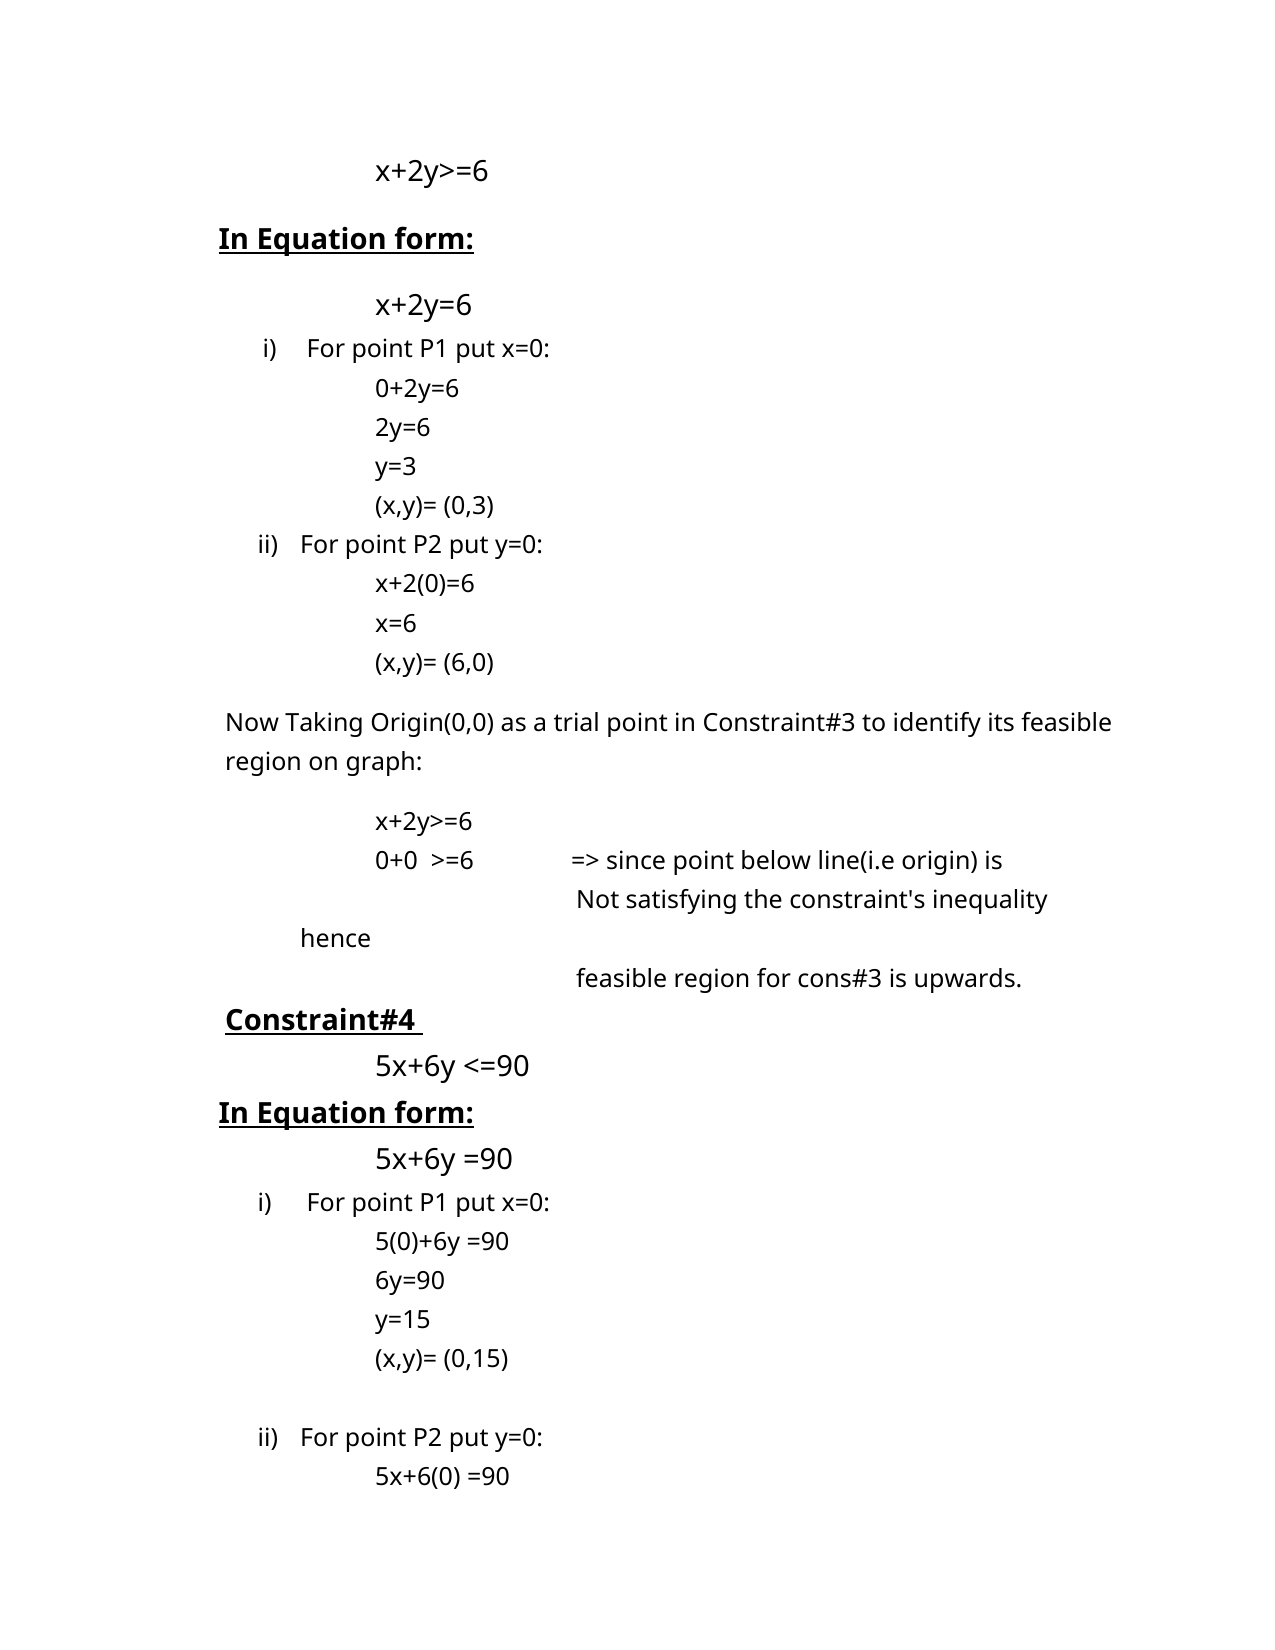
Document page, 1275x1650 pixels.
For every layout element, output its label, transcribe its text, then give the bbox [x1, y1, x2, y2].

list Not satisfying the constraint's inequality hence [300, 882, 1125, 955]
text Now Taking Origin(0,0) as a trial point in Constraint#3 to identify its feasible region on graph: [225, 704, 1125, 778]
list 6y=90 [262, 1263, 1125, 1297]
list feasible region for cons#3 is upwards. [300, 960, 1125, 994]
list i) For point P1 put x=0: [262, 331, 1125, 365]
list i) For point P1 put x=0: [225, 1184, 1125, 1218]
list 0+2y=6 [225, 370, 1125, 404]
list 5x+6y <=90 [225, 1045, 1125, 1085]
list y=3 [262, 448, 1125, 483]
list Constraint#4 [225, 999, 1125, 1039]
list 5(0)+6y =90 [225, 1223, 1125, 1258]
list 5x+6y =90 [225, 1138, 1125, 1178]
list x=6 [262, 605, 1125, 639]
list (x,y)= (0,3) [262, 488, 1125, 522]
list ii) For point P2 put y=0: [150, 1419, 1125, 1453]
list x+2y>=6 [225, 150, 1125, 190]
list x+2(0)=6 [225, 566, 1125, 600]
list In Equation form: [150, 1092, 1125, 1132]
list y=15 [262, 1302, 1125, 1336]
list 5x+6(0) =90 [225, 1458, 1125, 1493]
list x+2y>=6 [300, 803, 1125, 838]
list 0+0 >=6 => since point below line(i.e origin) is [300, 843, 1125, 877]
list x+2y=6 [225, 284, 1125, 324]
text In Equation form: [150, 218, 1125, 258]
list ii) For point P2 put y=0: [150, 527, 1125, 561]
list 2y=6 [262, 409, 1125, 443]
list (x,y)= (6,0) [262, 644, 1125, 678]
list (x,y)= (0,15) [262, 1341, 1125, 1375]
